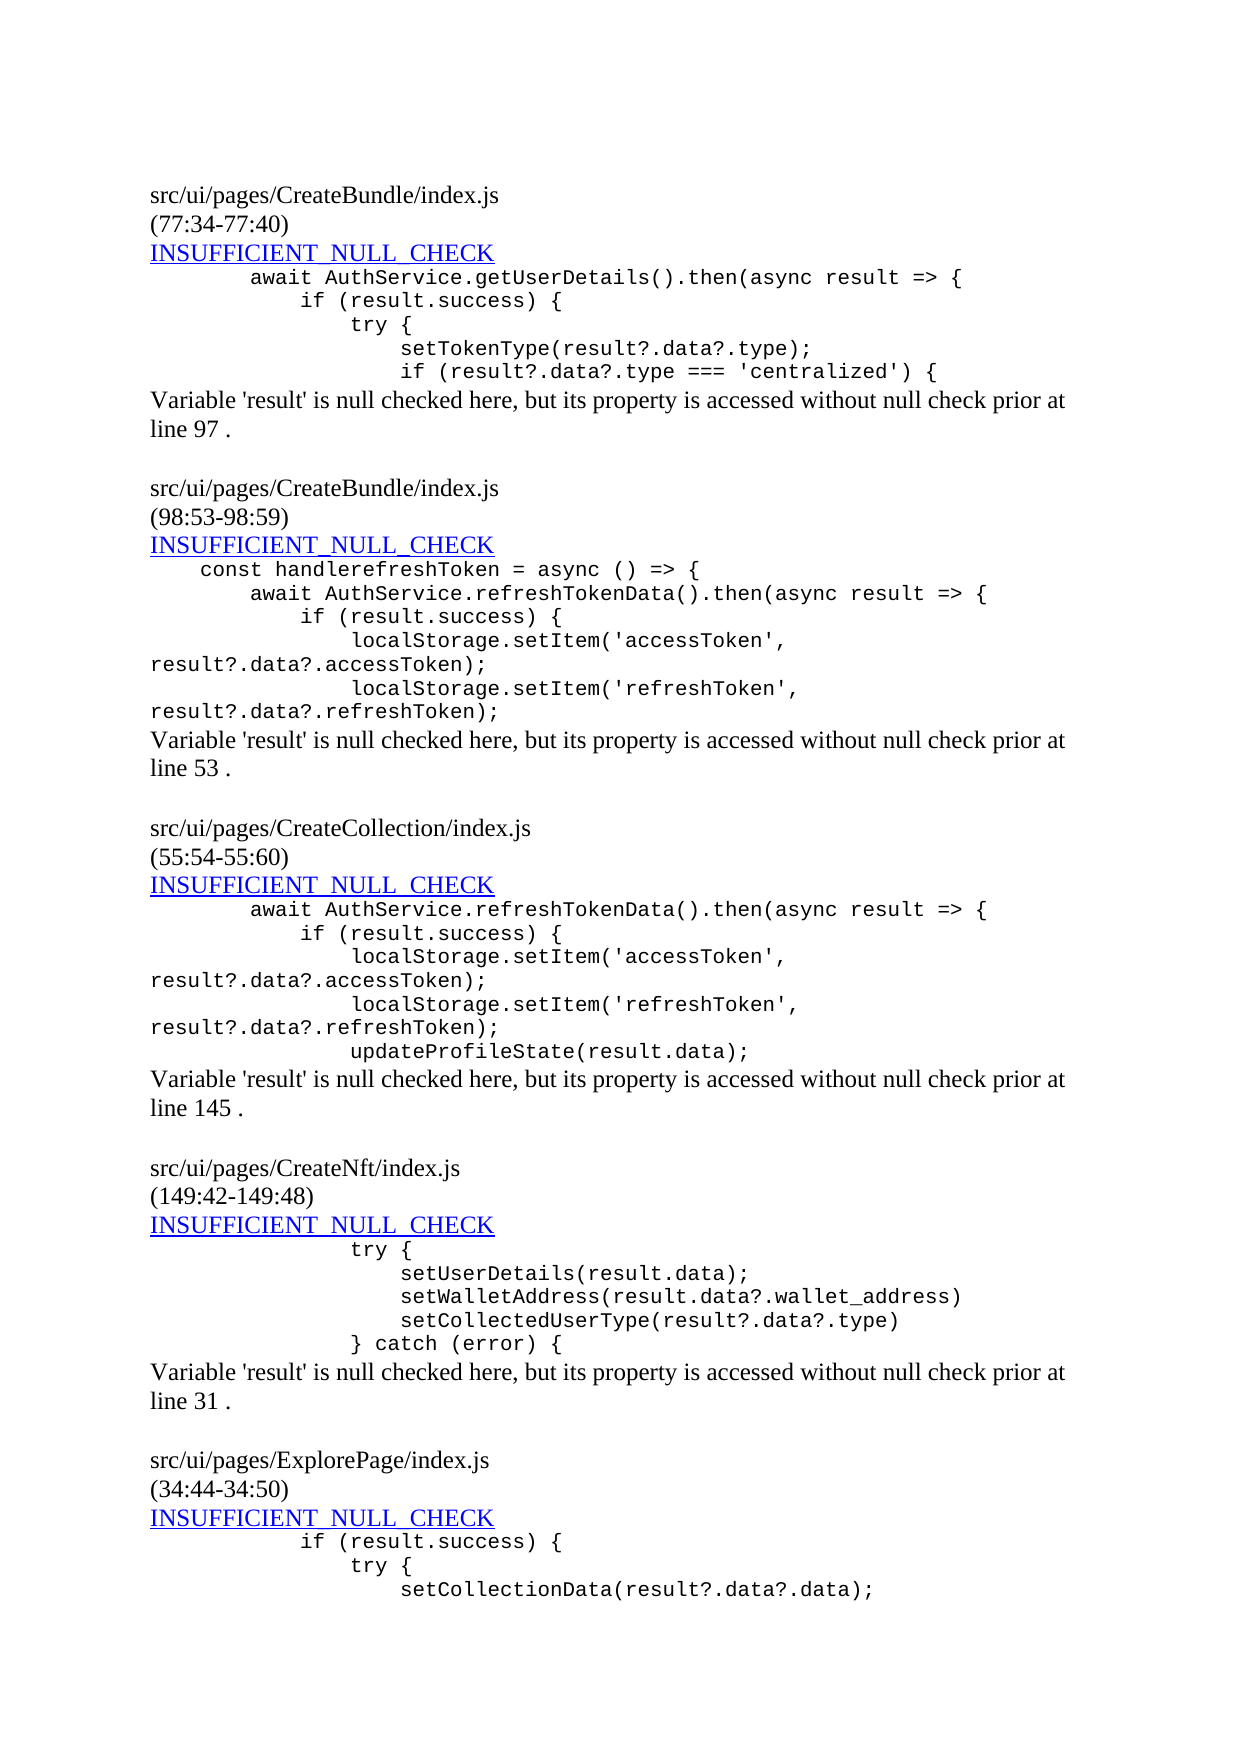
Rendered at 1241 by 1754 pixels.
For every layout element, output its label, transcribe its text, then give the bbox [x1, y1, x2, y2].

text if (result.success) { [150, 1531, 1090, 1555]
text Variable 'result' is null checked here, but its property is accessed without null check prior at line 97 . [150, 385, 1090, 442]
text if (result?.data?.type === 'centralized') { [150, 361, 1090, 385]
text src/ui/pages/CreateCollection/index.js [150, 813, 1090, 842]
text try { [150, 1555, 1090, 1579]
text setUserDetails(result.data); [150, 1262, 1090, 1286]
text Variable 'result' is null checked here, but its property is accessed without null check prior at line 53 . [150, 725, 1090, 782]
text updateProfileState(result.data); [150, 1041, 1090, 1064]
text await AuthService.refreshTokenData().then(async result => { [150, 583, 1090, 607]
text src/ui/pages/CreateNft/index.js [150, 1153, 1090, 1181]
text if (result.success) { [150, 923, 1090, 946]
text } catch (error) { [150, 1333, 1090, 1357]
text (34:44-34:50) [150, 1474, 1090, 1503]
text try { [150, 314, 1090, 338]
text src/ui/pages/CreateBundle/index.js [150, 473, 1090, 502]
text if (result.success) { [150, 607, 1090, 630]
text INSUFFICIENT_NULL_CHECK [150, 531, 1090, 559]
text src/ui/pages/CreateBundle/index.js [150, 181, 1090, 209]
text src/ui/pages/ExplorePage/index.js [150, 1445, 1090, 1474]
text setTokenType(result?.data?.type); [150, 338, 1090, 361]
text INSUFFICIENT_NULL_CHECK [150, 1210, 1090, 1239]
text await AuthService.refreshTokenData().then(async result => { [150, 899, 1090, 923]
text localStorage.setItem('accessToken', result?.data?.accessToken); [150, 630, 1090, 677]
text const handlerefreshToken = async () => { [150, 559, 1090, 583]
text Variable 'result' is null checked here, but its property is accessed without null check prior at line 31 . [150, 1357, 1090, 1414]
text localStorage.setItem('refreshToken', result?.data?.refreshToken); [150, 994, 1090, 1041]
text (149:42-149:48) [150, 1181, 1090, 1210]
text (55:54-55:60) [150, 842, 1090, 870]
text try { [150, 1239, 1090, 1262]
text INSUFFICIENT_NULL_CHECK [150, 1503, 1090, 1531]
text localStorage.setItem('refreshToken', result?.data?.refreshToken); [150, 677, 1090, 725]
text INSUFFICIENT_NULL_CHECK [150, 870, 1090, 899]
text Variable 'result' is null checked here, but its property is accessed without null check prior at line 145 . [150, 1064, 1090, 1122]
text (98:53-98:59) [150, 502, 1090, 531]
text INSUFFICIENT_NULL_CHECK [150, 238, 1090, 267]
text (77:34-77:40) [150, 209, 1090, 238]
text if (result.success) { [150, 290, 1090, 314]
text setCollectionData(result?.data?.data); [150, 1579, 1090, 1602]
text await AuthService.getUserDetails().then(async result => { [150, 267, 1090, 290]
text localStorage.setItem('accessToken', result?.data?.accessToken); [150, 946, 1090, 994]
text setCollectedUserType(result?.data?.type) [150, 1310, 1090, 1333]
text setWalletAddress(result.data?.wallet_address) [150, 1286, 1090, 1310]
